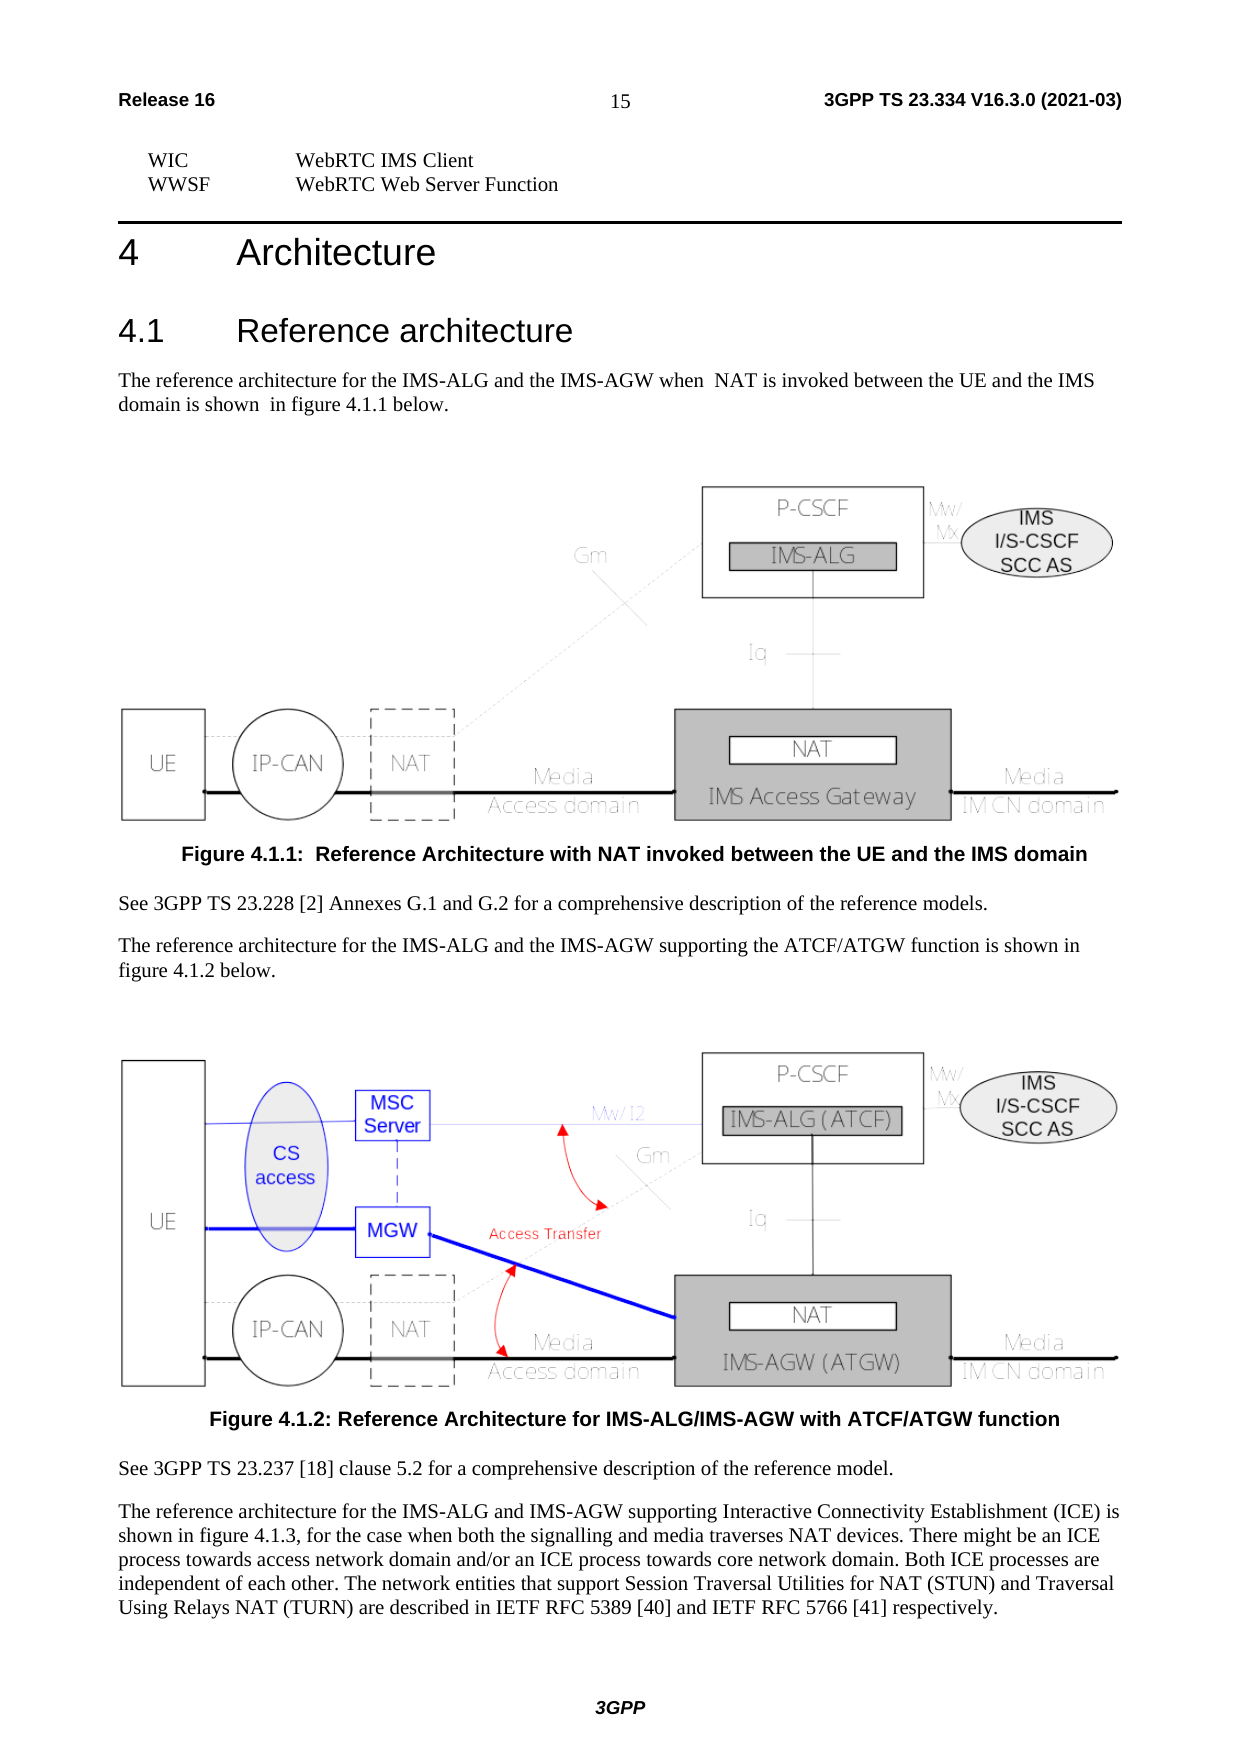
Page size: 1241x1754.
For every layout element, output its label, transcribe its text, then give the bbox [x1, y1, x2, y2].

subtitle 4 Architecture [118, 224, 1122, 273]
text The reference architecture for the IMS-ALG and IMS-AGW supporting Interactive Connectivity Establishment (ICE) is shown in figure 4.1.3, for the case when both the signalling and media traverses NAT devices. There might be an ICE process towards access network domain and/or an ICE process towards core network domain. Both ICE processes are independent of each other. The network entities that support Session Traversal Utilities for NAT (STUN) and Traversal Using Relays NAT (TURN) are described in IETF RFC 5389 [40] and IETF RFC 5766 [41] respectively. [118, 1499, 1122, 1619]
text Figure 4.1.1: Reference Architecture with NAT invoked between the UE and the IMS domain [148, 842, 1122, 866]
subtitle 4.1 Reference architecture [118, 311, 1122, 349]
text The reference architecture for the IMS-ALG and the IMS-AGW supporting the ATCF/ATGW function is shown in figure 4.1.2 below. [118, 933, 1122, 982]
text See 3GPP TS 23.237 [18] clause 5.2 for a comprehensive description of the reference model. [118, 1456, 1122, 1480]
text WIC WebRTC IMS Client [148, 147, 1122, 172]
text WWSF WebRTC Web Server Function [148, 172, 1122, 196]
text See 3GPP TS 23.228 [2] Annexes G.1 and G.2 for a comprehensive description of the reference models. [118, 891, 1122, 915]
text The reference architecture for the IMS-ALG and the IMS-AGW when NAT is invoked between the UE and the IMS domain is shown in figure 4.1.1 below. [118, 368, 1122, 416]
text Figure 4.1.2: Reference Architecture for IMS-ALG/IMS-AGW with ATCF/ATGW function [148, 1407, 1122, 1431]
